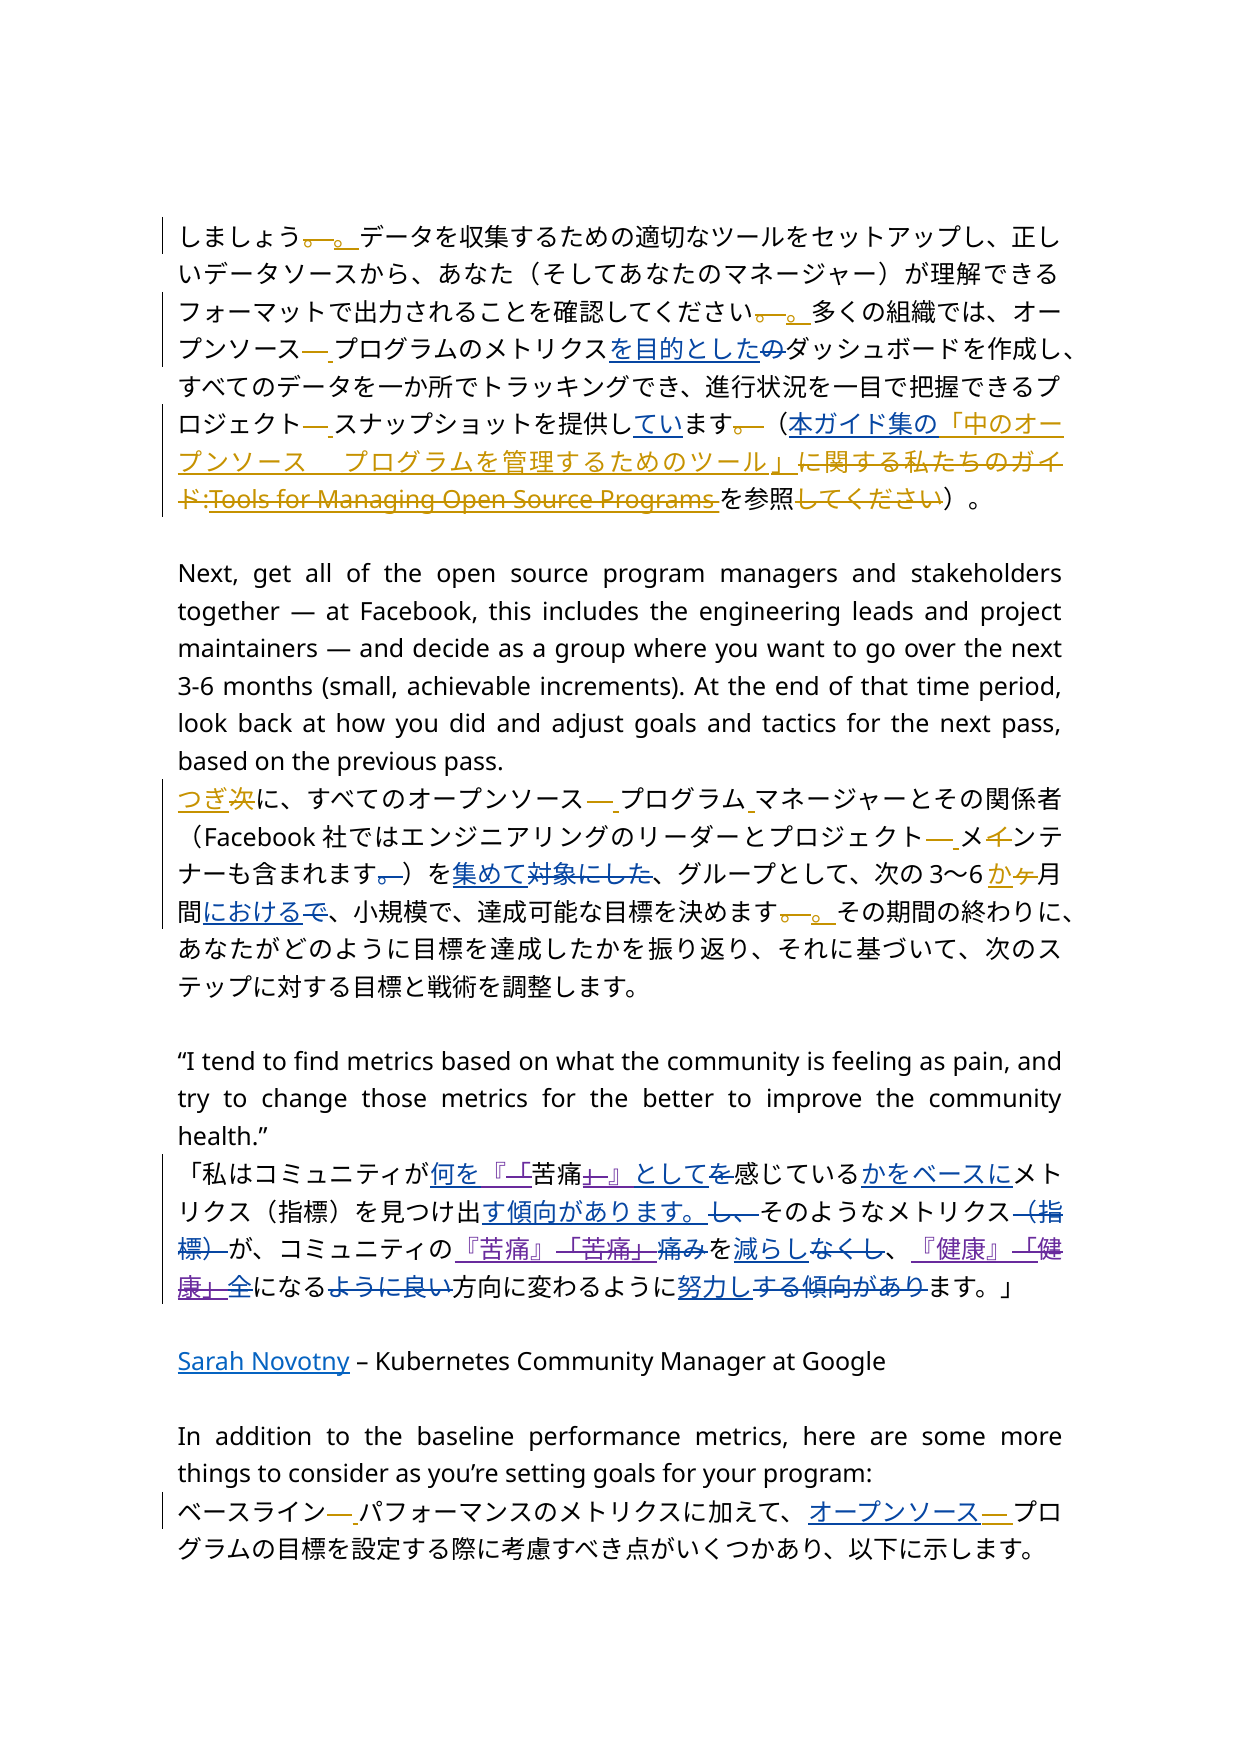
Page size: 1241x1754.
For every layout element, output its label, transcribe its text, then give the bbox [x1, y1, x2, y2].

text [177, 217, 1063, 517]
text に、すべてのオープンソースプログラムマネージャーとその関係者（Facebook社ではエンジニアリングのリーダーとプロジェクトメンテナーも含まれます）を、グループとして、次の3〜6月間、小規模で、達成可能な目標を決めますその期間の終わりに、あなたがどのように目標を達成したかを振り返り、それに基づいて、次のステップに対する目標と戦術を調整します。 [177, 779, 1063, 1004]
text ベースラインパフォーマンスのメトリクスに加えて、プログラムの目標を設定する際に考慮すべき点がいくつかあり、以下に示します。 [177, 1492, 1063, 1567]
text In addition to the baseline performance metrics, here are some more things to consider as you’re setting goals for your program: [177, 1417, 1063, 1492]
text 「私はコミュニティが苦痛感じているメトリクス（指標）を見つけ出そのようなメトリクスが、コミュニティのを、になる方向に変わるようにます。」 [177, 1154, 1063, 1304]
text “I tend to find metrics based on what the community is feeling as pain, and try to change those metrics for the better to improve the community health.” [177, 1042, 1063, 1154]
text Next, get all of the open source program managers and stakeholders together — at Facebook, this includes the engineering leads and project maintainers — and decide as a group where you want to go over the next 3-6 months (small, achievable increments). At the end of that time period, look back at how you did and adjust goals and tactics for the next pass, based on the previous pass. [177, 554, 1063, 779]
text Sarah Novotny – Kubernetes Community Manager at Google [177, 1342, 1063, 1379]
